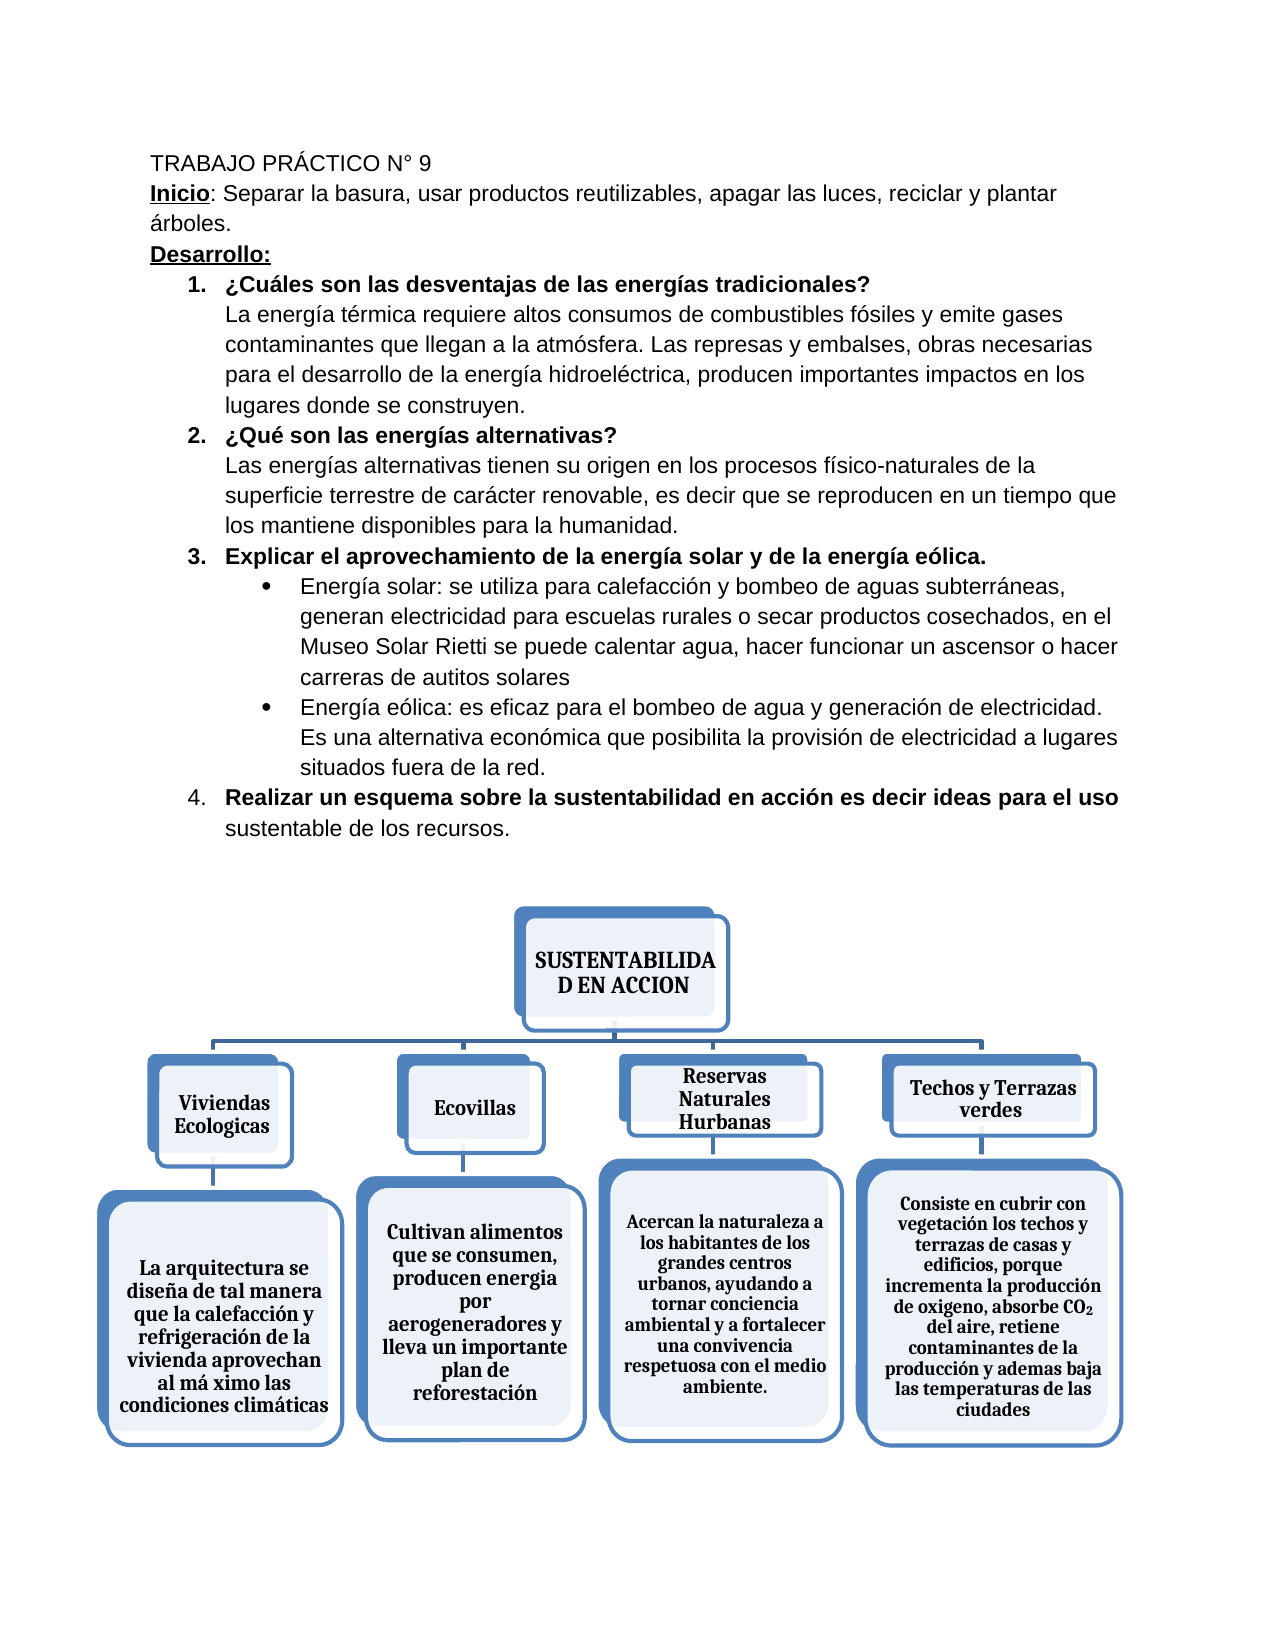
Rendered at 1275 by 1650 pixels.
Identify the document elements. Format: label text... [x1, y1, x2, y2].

list Energía eólica: es eficaz para el bombeo de agua y generación de electricidad. Es una alternativa económica que posibilita la provisión de electricidad a lugares situados fuera de la red. [262, 694, 1125, 781]
list La energía térmica requiere altos consumos de combustibles fósiles y emite gases contaminantes que llegan a la atmósfera. Las represas y embalses, obras necesarias para el desarrollo de la energía hidroeléctrica, producen importantes impactos en los lugares donde se construyen. [225, 301, 1125, 418]
text Inicio: Separar la basura, usar productos reutilizables, apagar las luces, reciclar y plantar árboles. [150, 180, 1125, 237]
list ¿Qué son las energías alternativas? [187, 422, 1125, 448]
list Realizar un esquema sobre la sustentabilidad en acción es decir ideas para el uso sustentable de los recursos. [187, 784, 1125, 841]
list ¿Cuáles son las desventajas de las energías tradicionales? [187, 271, 1125, 297]
text Desarrollo: [150, 241, 1125, 267]
text TRABAJO PRÁCTICO N° 9 [150, 150, 1125, 176]
list Energía solar: se utiliza para calefacción y bombeo de aguas subterráneas, generan electricidad para escuelas rurales o secar productos cosechados, en el Museo Solar Rietti se puede calentar agua, hacer funcionar un ascensor o hacer carreras de autitos solares [262, 573, 1125, 690]
list Las energías alternativas tienen su origen en los procesos físico-naturales de la superficie terrestre de carácter renovable, es decir que se reproducen en un tiempo que los mantiene disponibles para la humanidad. [225, 452, 1125, 539]
list Explicar el aprovechamiento de la energía solar y de la energía eólica. [187, 543, 1125, 569]
